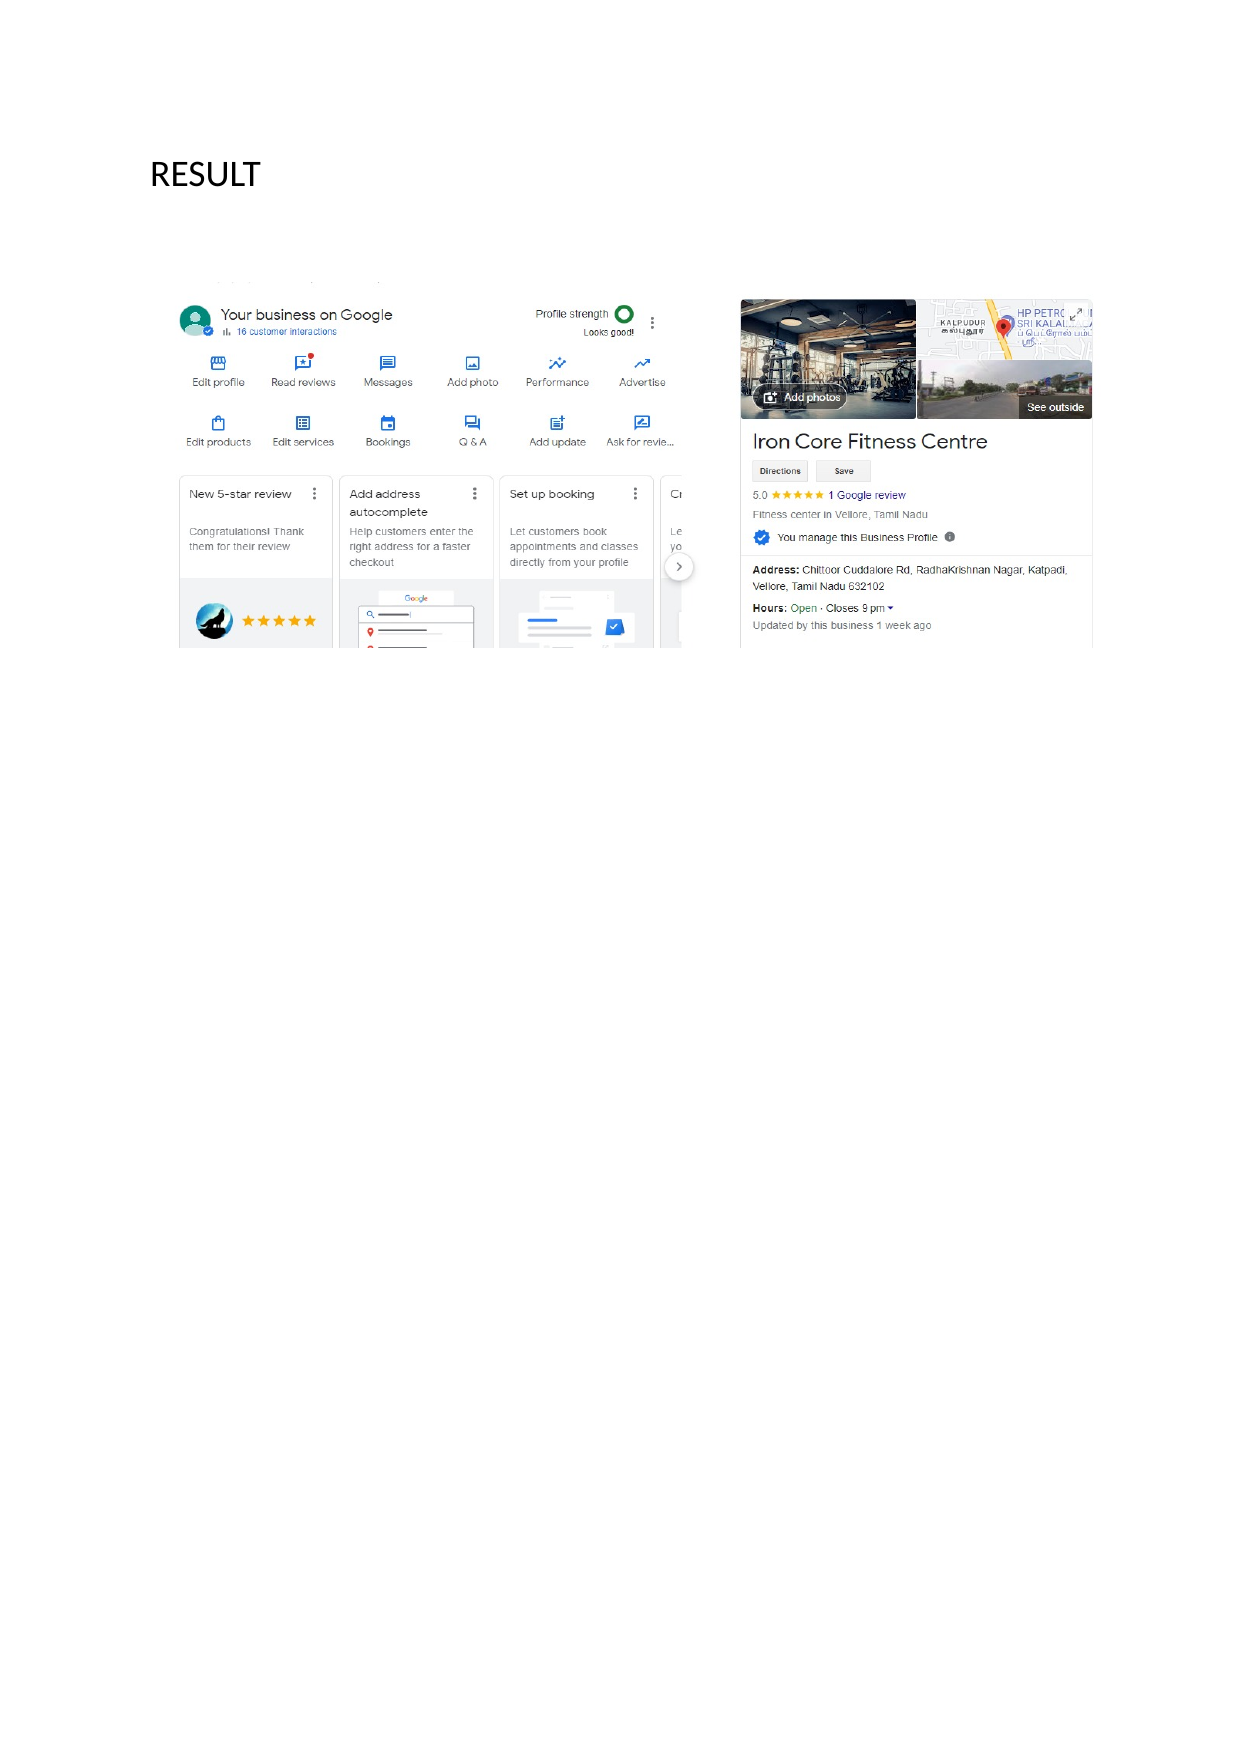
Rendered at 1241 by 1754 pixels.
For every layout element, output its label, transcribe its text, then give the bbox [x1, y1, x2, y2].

text RESULT [150, 150, 1090, 196]
picture [150, 282, 1119, 648]
